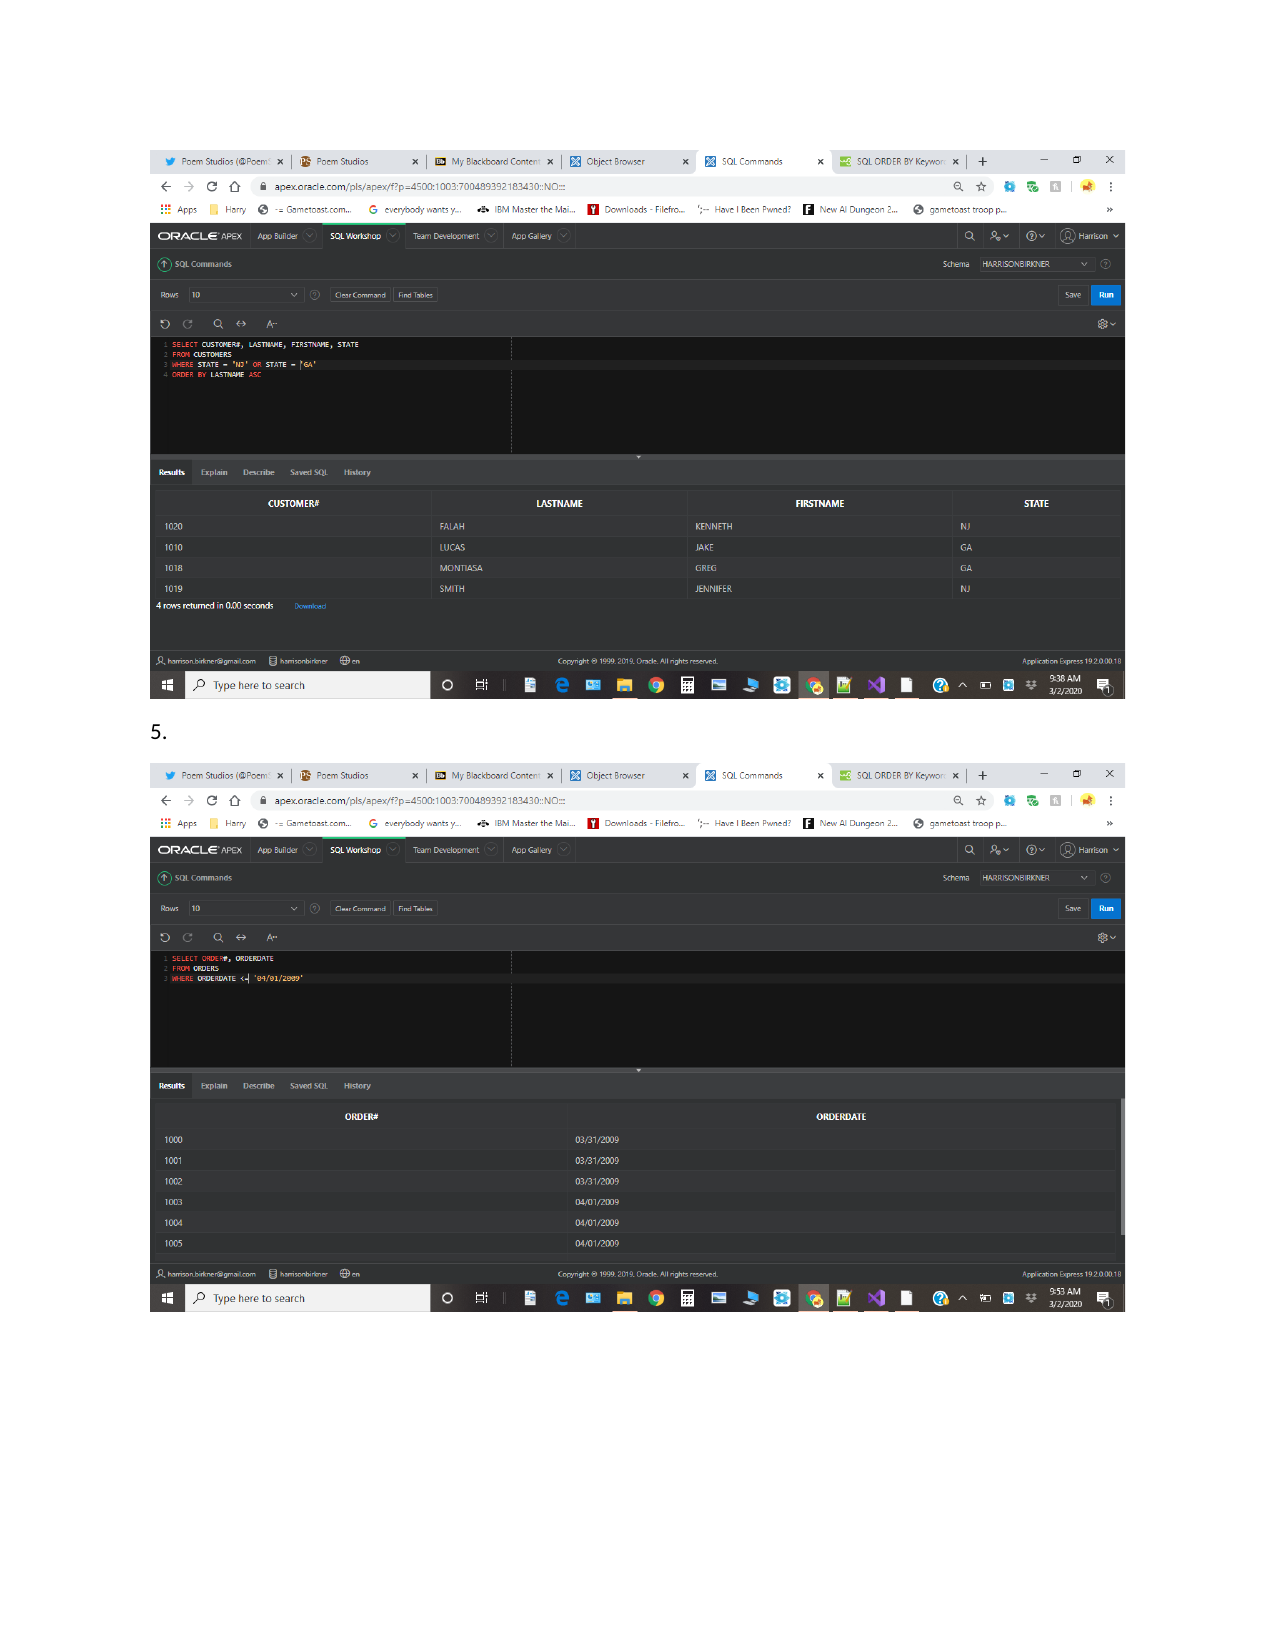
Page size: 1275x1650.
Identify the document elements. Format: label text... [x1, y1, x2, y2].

picture [150, 150, 1125, 699]
picture [150, 763, 1125, 1312]
text 5. [150, 717, 1125, 745]
